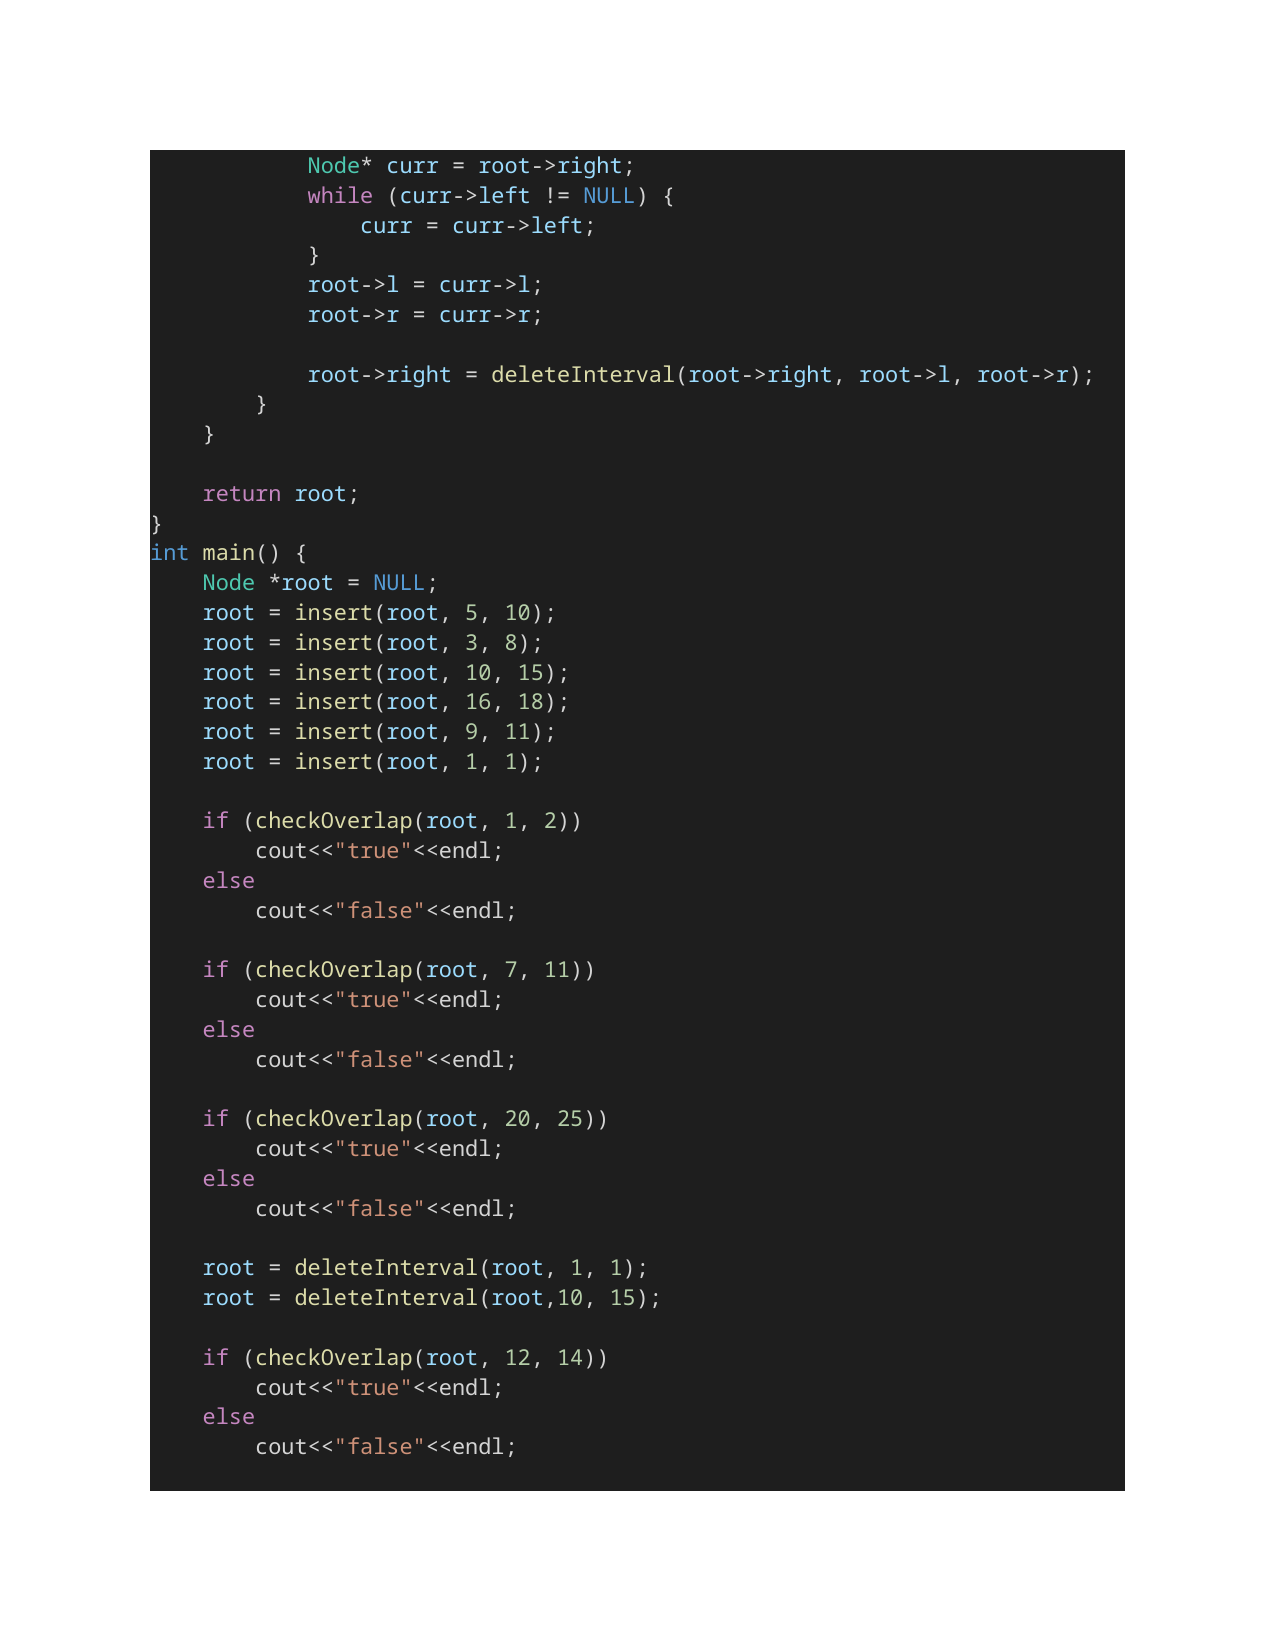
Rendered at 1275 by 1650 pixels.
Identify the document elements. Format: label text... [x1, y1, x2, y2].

text root = insert(root, 16, 18); [150, 686, 1125, 716]
text curr = curr->left; [150, 209, 1125, 239]
text cout<<"false"<<endl; [150, 895, 1125, 924]
text root = insert(root, 10, 15); [150, 656, 1125, 686]
text if (checkOverlap(root, 7, 11)) [150, 954, 1125, 984]
text cout<<"true"<<endl; [150, 1371, 1125, 1401]
text cout<<"false"<<endl; [150, 1193, 1125, 1222]
text } [150, 239, 1125, 269]
text root->r = curr->r; [150, 299, 1125, 329]
text if (checkOverlap(root, 1, 2)) [150, 805, 1125, 835]
text cout<<"true"<<endl; [150, 984, 1125, 1014]
text return root; [150, 478, 1125, 507]
text while (curr->left != NULL) { [150, 180, 1125, 209]
text else [150, 1401, 1125, 1431]
text Node* curr = root->right; [150, 150, 1125, 180]
text root = deleteInterval(root,10, 15); [150, 1282, 1125, 1312]
text root->l = curr->l; [150, 269, 1125, 299]
text else [150, 865, 1125, 895]
text root->right = deleteInterval(root->right, root->l, root->r); [150, 358, 1125, 388]
text if (checkOverlap(root, 12, 14)) [150, 1342, 1125, 1371]
text root = insert(root, 3, 8); [150, 627, 1125, 656]
text } [150, 507, 1125, 537]
text root = insert(root, 9, 11); [150, 716, 1125, 746]
text else [150, 1163, 1125, 1193]
text root = insert(root, 5, 10); [150, 597, 1125, 627]
text Node *root = NULL; [150, 567, 1125, 597]
text else [150, 1014, 1125, 1044]
text if (checkOverlap(root, 20, 25)) [150, 1103, 1125, 1133]
text root = insert(root, 1, 1); [150, 746, 1125, 776]
text } [150, 418, 1125, 448]
text int main() { [150, 537, 1125, 567]
text root = deleteInterval(root, 1, 1); [150, 1252, 1125, 1282]
text cout<<"false"<<endl; [150, 1044, 1125, 1073]
text cout<<"true"<<endl; [150, 1133, 1125, 1163]
text cout<<"false"<<endl; [150, 1431, 1125, 1461]
text cout<<"true"<<endl; [150, 835, 1125, 865]
text } [150, 388, 1125, 418]
